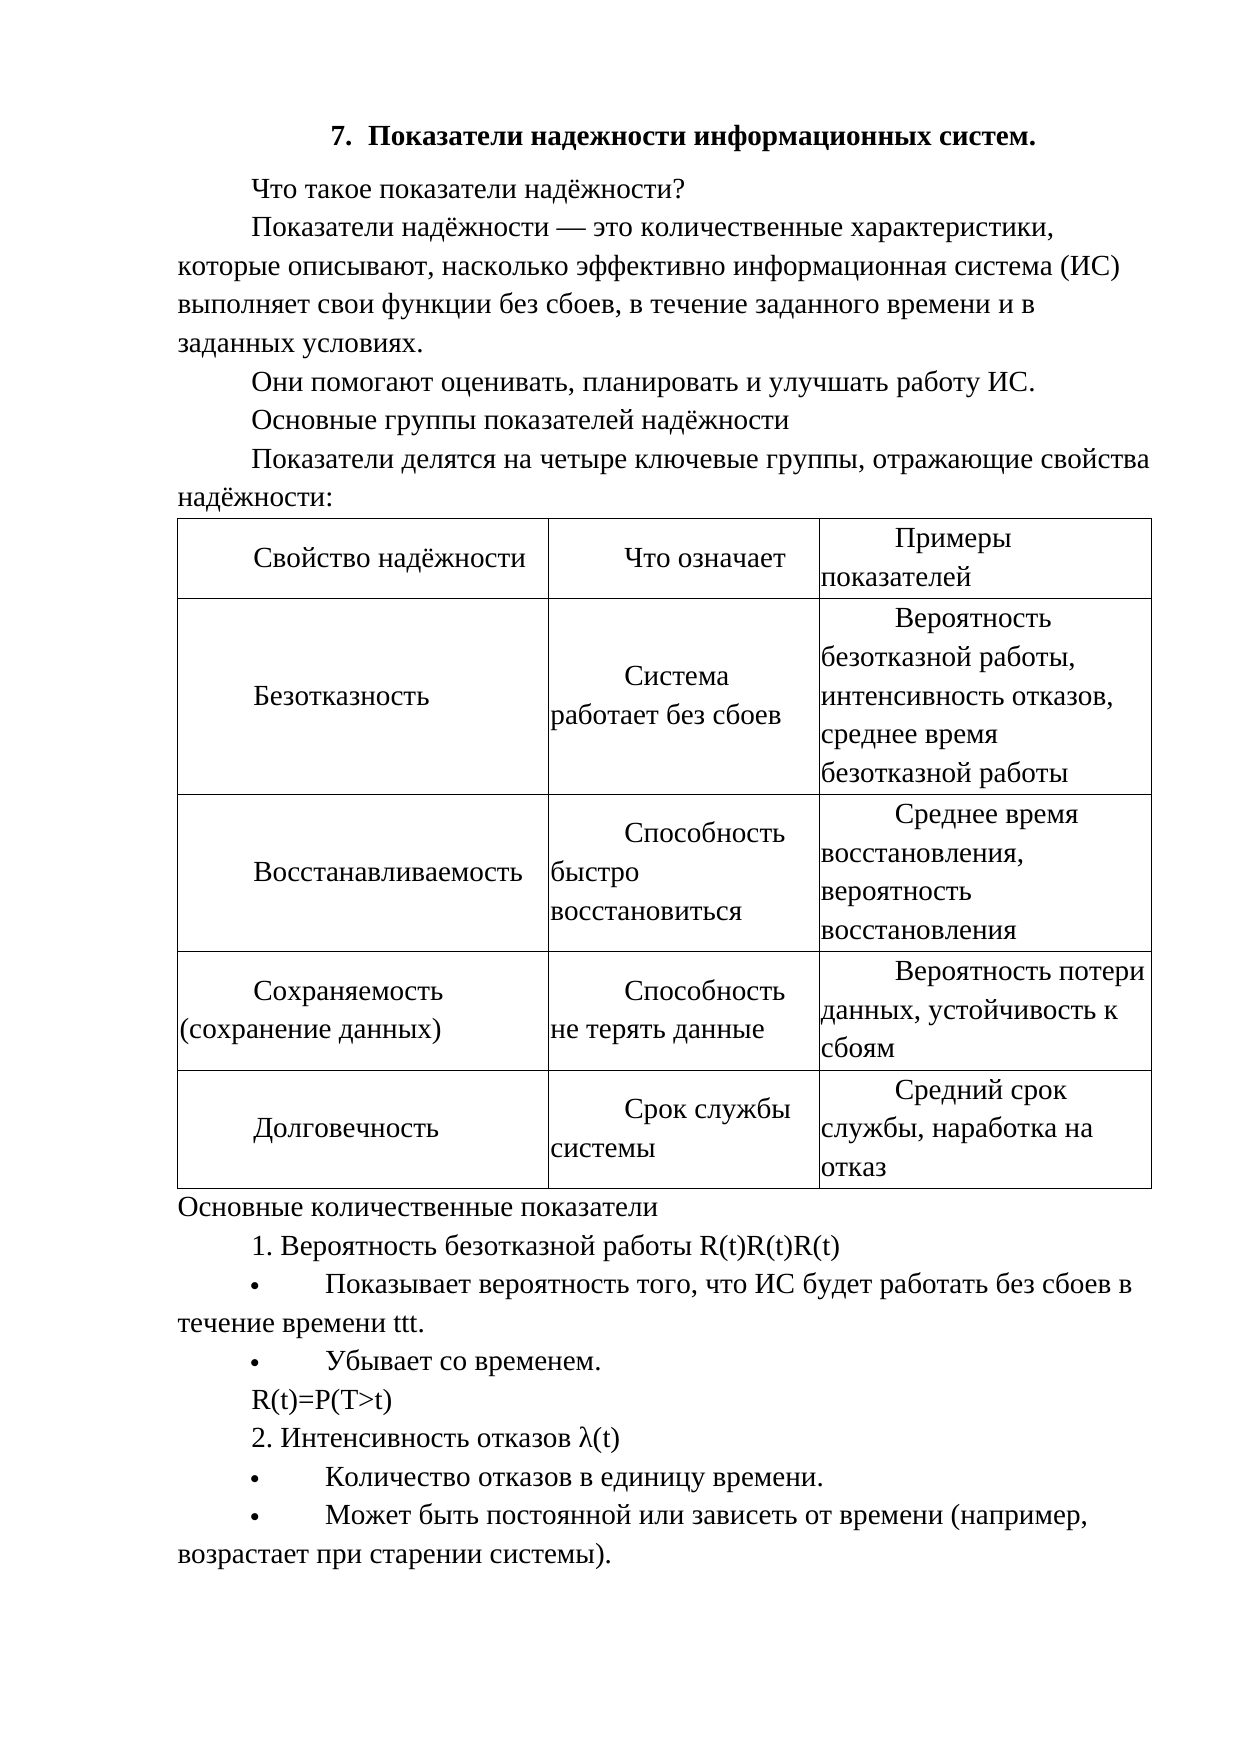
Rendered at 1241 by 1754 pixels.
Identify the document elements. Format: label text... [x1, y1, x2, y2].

text Основные количественные показатели [177, 1189, 1152, 1223]
text Показатели надёжности — это количественные характеристики, которые описывают, насколько эффективно информационная система (ИС) выполняет свои функции без сбоев, в течение заданного времени и в заданных условиях. [177, 209, 1152, 359]
list Показывает вероятность того, что ИС будет работать без сбоев в течение времени ttt. [177, 1266, 1152, 1338]
table_cell Способность не терять данные [549, 952, 819, 1069]
table_cell Срок службы системы [549, 1071, 819, 1188]
list Количество отказов в единицу времени. [177, 1459, 1152, 1492]
table_header Свойство надёжности [178, 519, 548, 598]
table_header Примеры показателей [820, 519, 1151, 598]
list Убывает со временем. [177, 1343, 1152, 1377]
text R(t)=P(T>t) [177, 1382, 1152, 1415]
table_cell Система работает без сбоев [549, 599, 819, 794]
text 2. Интенсивность отказов λ(t) [177, 1420, 1152, 1454]
text Они помогают оценивать, планировать и улучшать работу ИС. [177, 364, 1152, 397]
table_cell Вероятность потери данных, устойчивость к сбоям [820, 952, 1151, 1069]
table_header Что означает [549, 519, 819, 598]
table_cell Вероятность безотказной работы, интенсивность отказов, среднее время безотказной работы [820, 599, 1151, 794]
list Может быть постоянной или зависеть от времени (например, возрастает при старении системы). [177, 1497, 1152, 1569]
table_cell Способность быстро восстановиться [549, 795, 819, 951]
table_cell Сохраняемость (сохранение данных) [178, 952, 548, 1069]
text Что такое показатели надёжности? [177, 171, 1152, 204]
table_cell Средний срок службы, наработка на отказ [820, 1071, 1151, 1188]
text 1. Вероятность безотказной работы R(t)R(t)R(t) [177, 1228, 1152, 1261]
table_cell Безотказность [178, 599, 548, 794]
table_cell Восстанавливаемость [178, 795, 548, 951]
table_cell Среднее время восстановления, вероятность восстановления [820, 795, 1151, 951]
table_cell Долговечность [178, 1071, 548, 1188]
list Показатели надежности информационных систем. [215, 118, 1152, 152]
text Показатели делятся на четыре ключевые группы, отражающие свойства надёжности: [177, 441, 1152, 513]
text Основные группы показателей надёжности [177, 402, 1152, 436]
